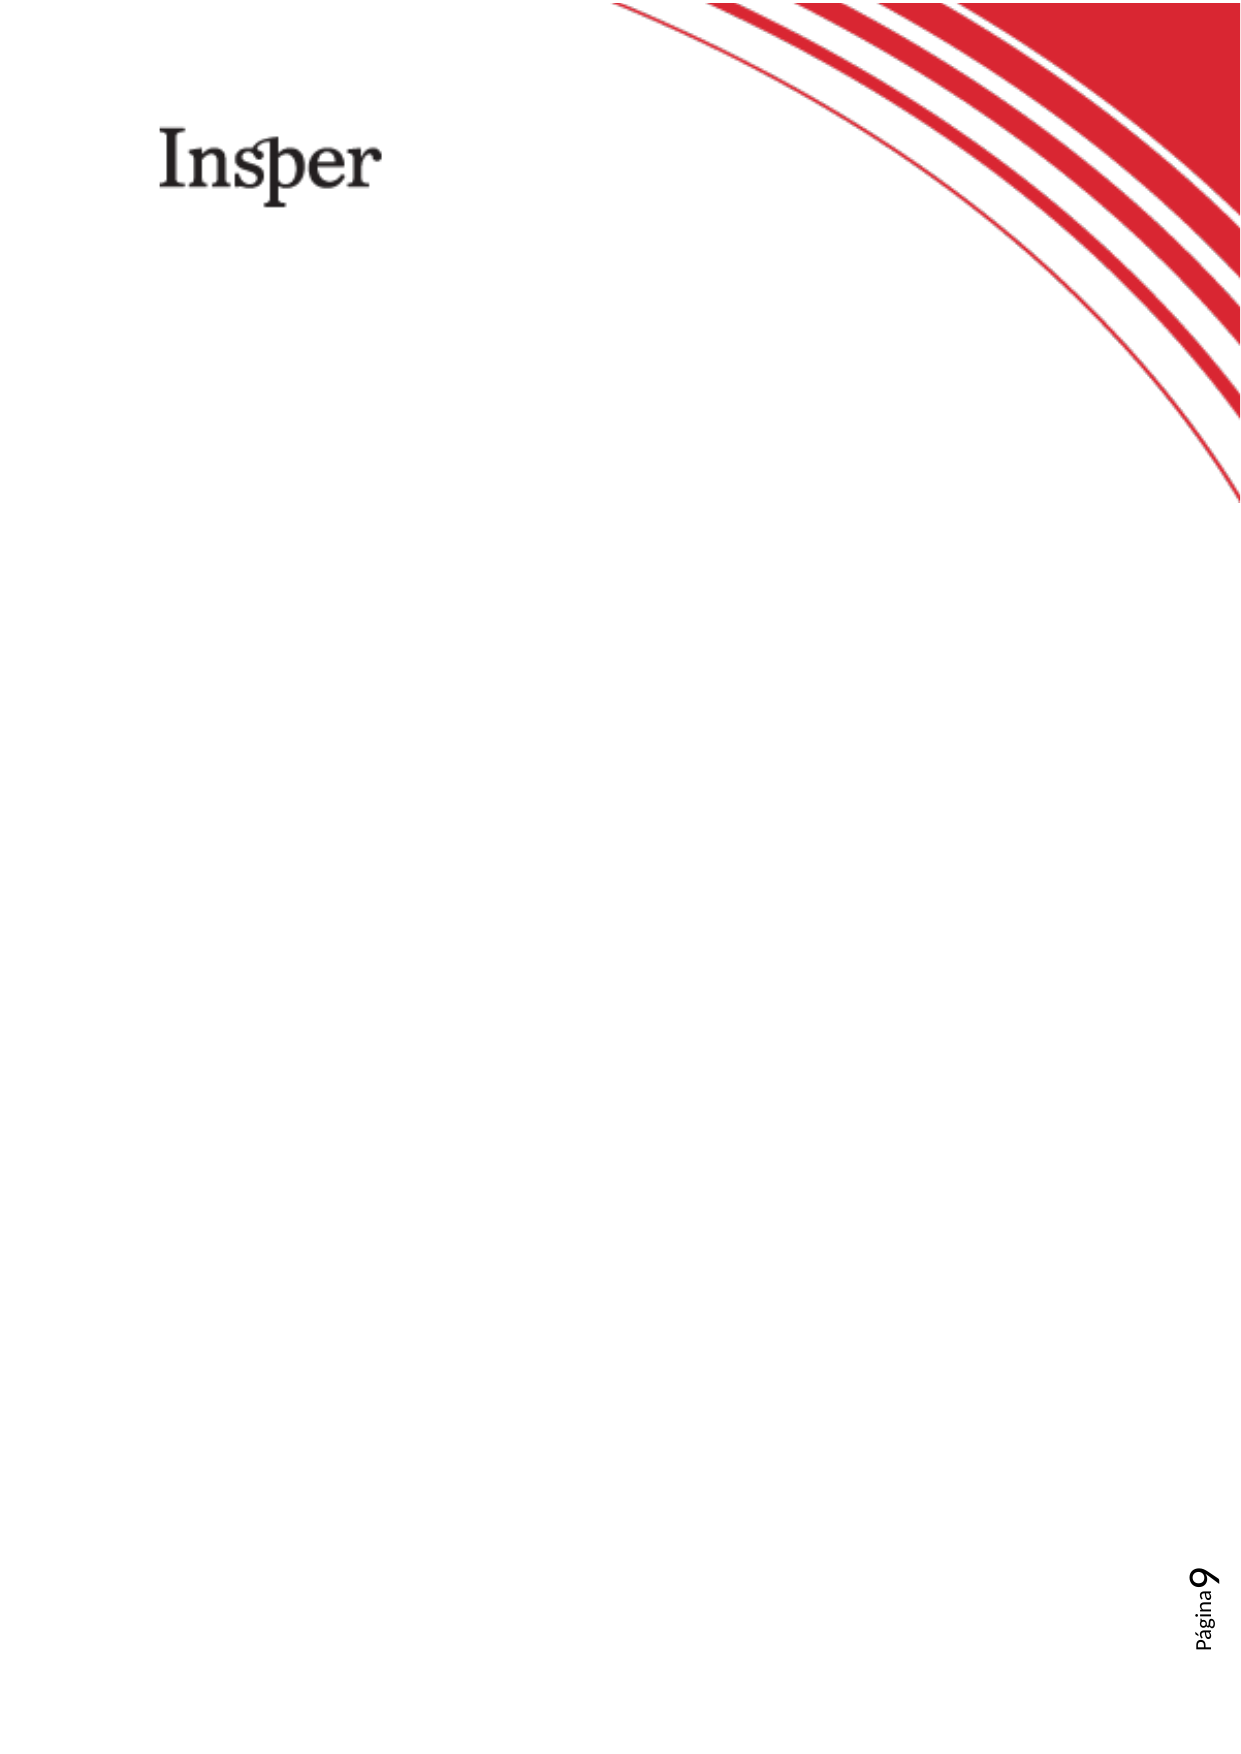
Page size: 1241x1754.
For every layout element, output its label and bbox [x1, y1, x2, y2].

picture [159, 3, 1241, 503]
